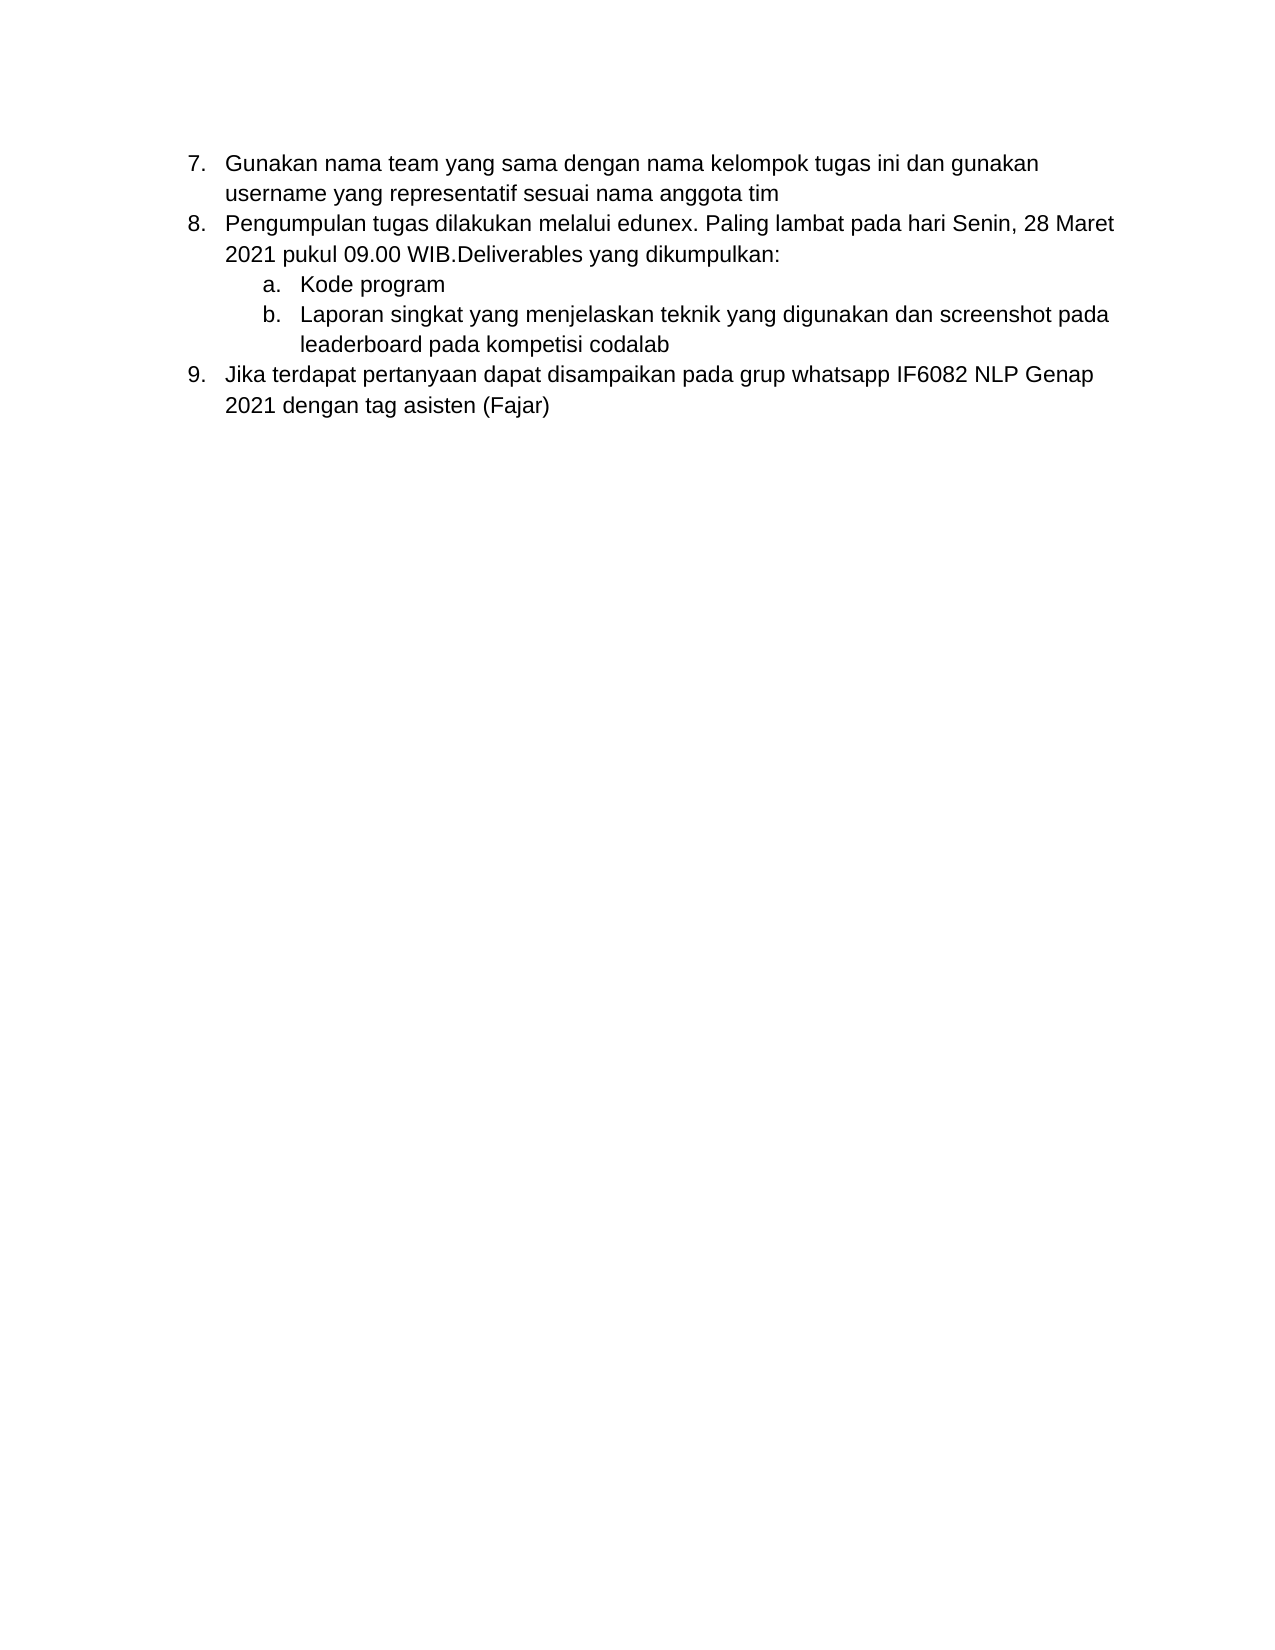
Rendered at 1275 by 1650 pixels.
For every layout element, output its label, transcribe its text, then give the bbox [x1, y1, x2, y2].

list Gunakan nama team yang sama dengan nama kelompok tugas ini dan gunakan username yang representatif sesuai nama anggota tim [187, 150, 1125, 207]
list Jika terdapat pertanyaan dapat disampaikan pada grup whatsapp IF6082 NLP Genap 2021 dengan tag asisten (Fajar) [187, 361, 1125, 418]
list Pengumpulan tugas dilakukan melalui edunex. Paling lambat pada hari Senin, 28 Maret 2021 pukul 09.00 WIB.Deliverables yang dikumpulkan: [187, 210, 1125, 267]
list Laporan singkat yang menjelaskan teknik yang digunakan dan screenshot pada leaderboard pada kompetisi codalab [262, 301, 1125, 358]
list Kode program [262, 271, 1125, 297]
